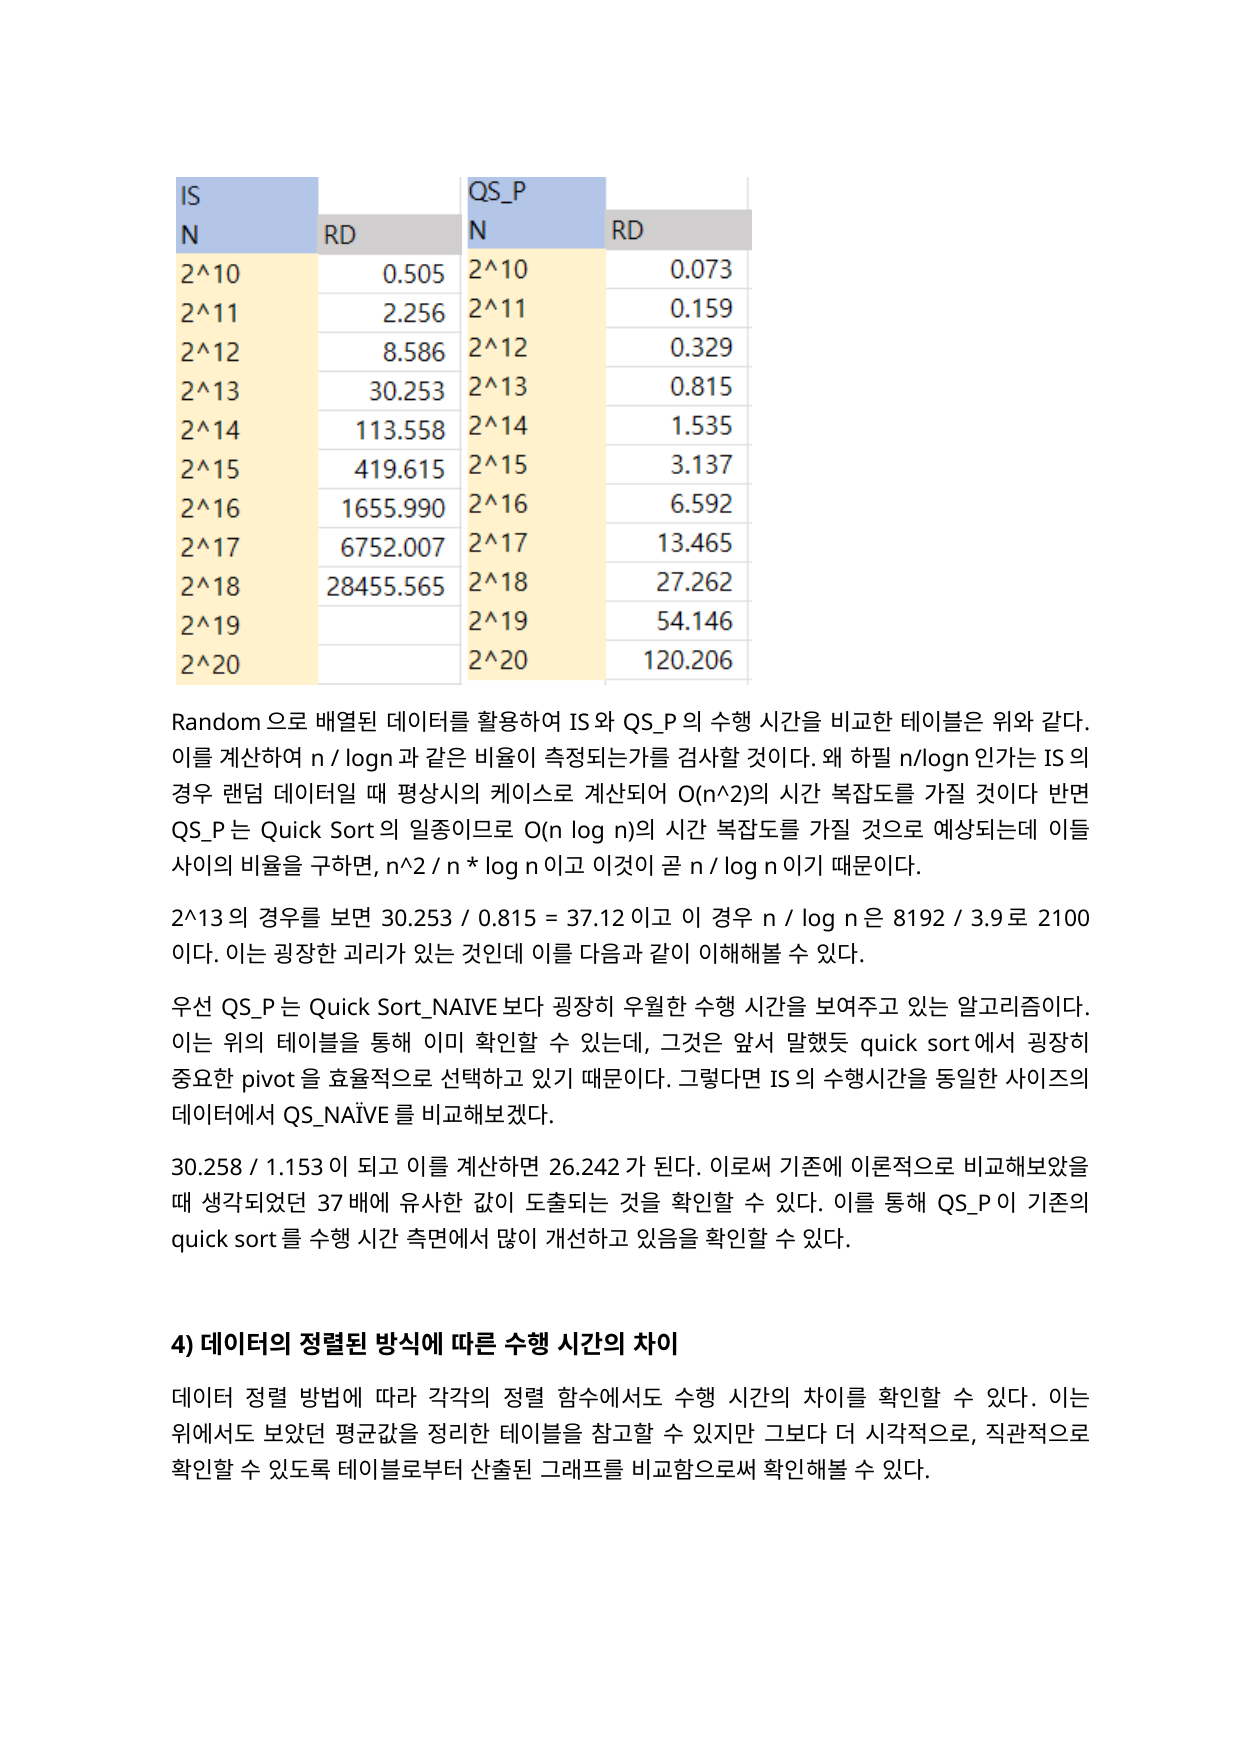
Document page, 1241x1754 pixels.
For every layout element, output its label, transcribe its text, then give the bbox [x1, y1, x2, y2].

text 4) 데이터의 정렬된 방식에 따른 수행 시간의 차이 [171, 1324, 1090, 1360]
text 우선 QS_P는 Quick Sort_NAIVE보다 굉장히 우월한 수행 시간을 보여주고 있는 알고리즘이다. 이는 위의 테이블을 통해 이미 확인할 수 있는데, 그것은 앞서 말했듯 quick sort에서 굉장히 중요한 pivot을 효율적으로 선택하고 있기 때문이다. 그렇다면 IS의 수행시간을 동일한 사이즈의 데이터에서 QS_NAÏVE를 비교해보겠다. [171, 989, 1090, 1130]
picture [176, 177, 463, 685]
picture [467, 177, 752, 685]
text 30.258 / 1.153이 되고 이를 계산하면 26.242가 된다. 이로써 기존에 이론적으로 비교해보았을 때 생각되었던 37배에 유사한 값이 도출되는 것을 확인할 수 있다. 이를 통해 QS_P이 기존의 quick sort를 수행 시간 측면에서 많이 개선하고 있음을 확인할 수 있다. [171, 1149, 1090, 1254]
text Random으로 배열된 데이터를 활용하여 IS와 QS_P의 수행 시간을 비교한 테이블은 위와 같다. 이를 계산하여 n / logn과 같은 비율이 측정되는가를 검사할 것이다. 왜 하필 n/logn인가는 IS의 경우 랜덤 데이터일 때 평상시의 케이스로 계산되어 O(n^2)의 시간 복잡도를 가질 것이다 반면 QS_P는 Quick Sort의 일종이므로 O(n log n)의 시간 복잡도를 가질 것으로 예상되는데 이들 사이의 비율을 구하면, n^2 / n * log n이고 이것이 곧 n / log n이기 때문이다. [171, 704, 1090, 881]
text 데이터 정렬 방법에 따라 각각의 정렬 함수에서도 수행 시간의 차이를 확인할 수 있다. 이는 위에서도 보았던 평균값을 정리한 테이블을 참고할 수 있지만 그보다 더 시각적으로, 직관적으로 확인할 수 있도록 테이블로부터 산출된 그래프를 비교함으로써 확인해볼 수 있다. [171, 1380, 1090, 1485]
text 2^13의 경우를 보면 30.253 / 0.815 = 37.12이고 이 경우 n / log n은 8192 / 3.9로 2100이다. 이는 굉장한 괴리가 있는 것인데 이를 다음과 같이 이해해볼 수 있다. [171, 900, 1090, 969]
